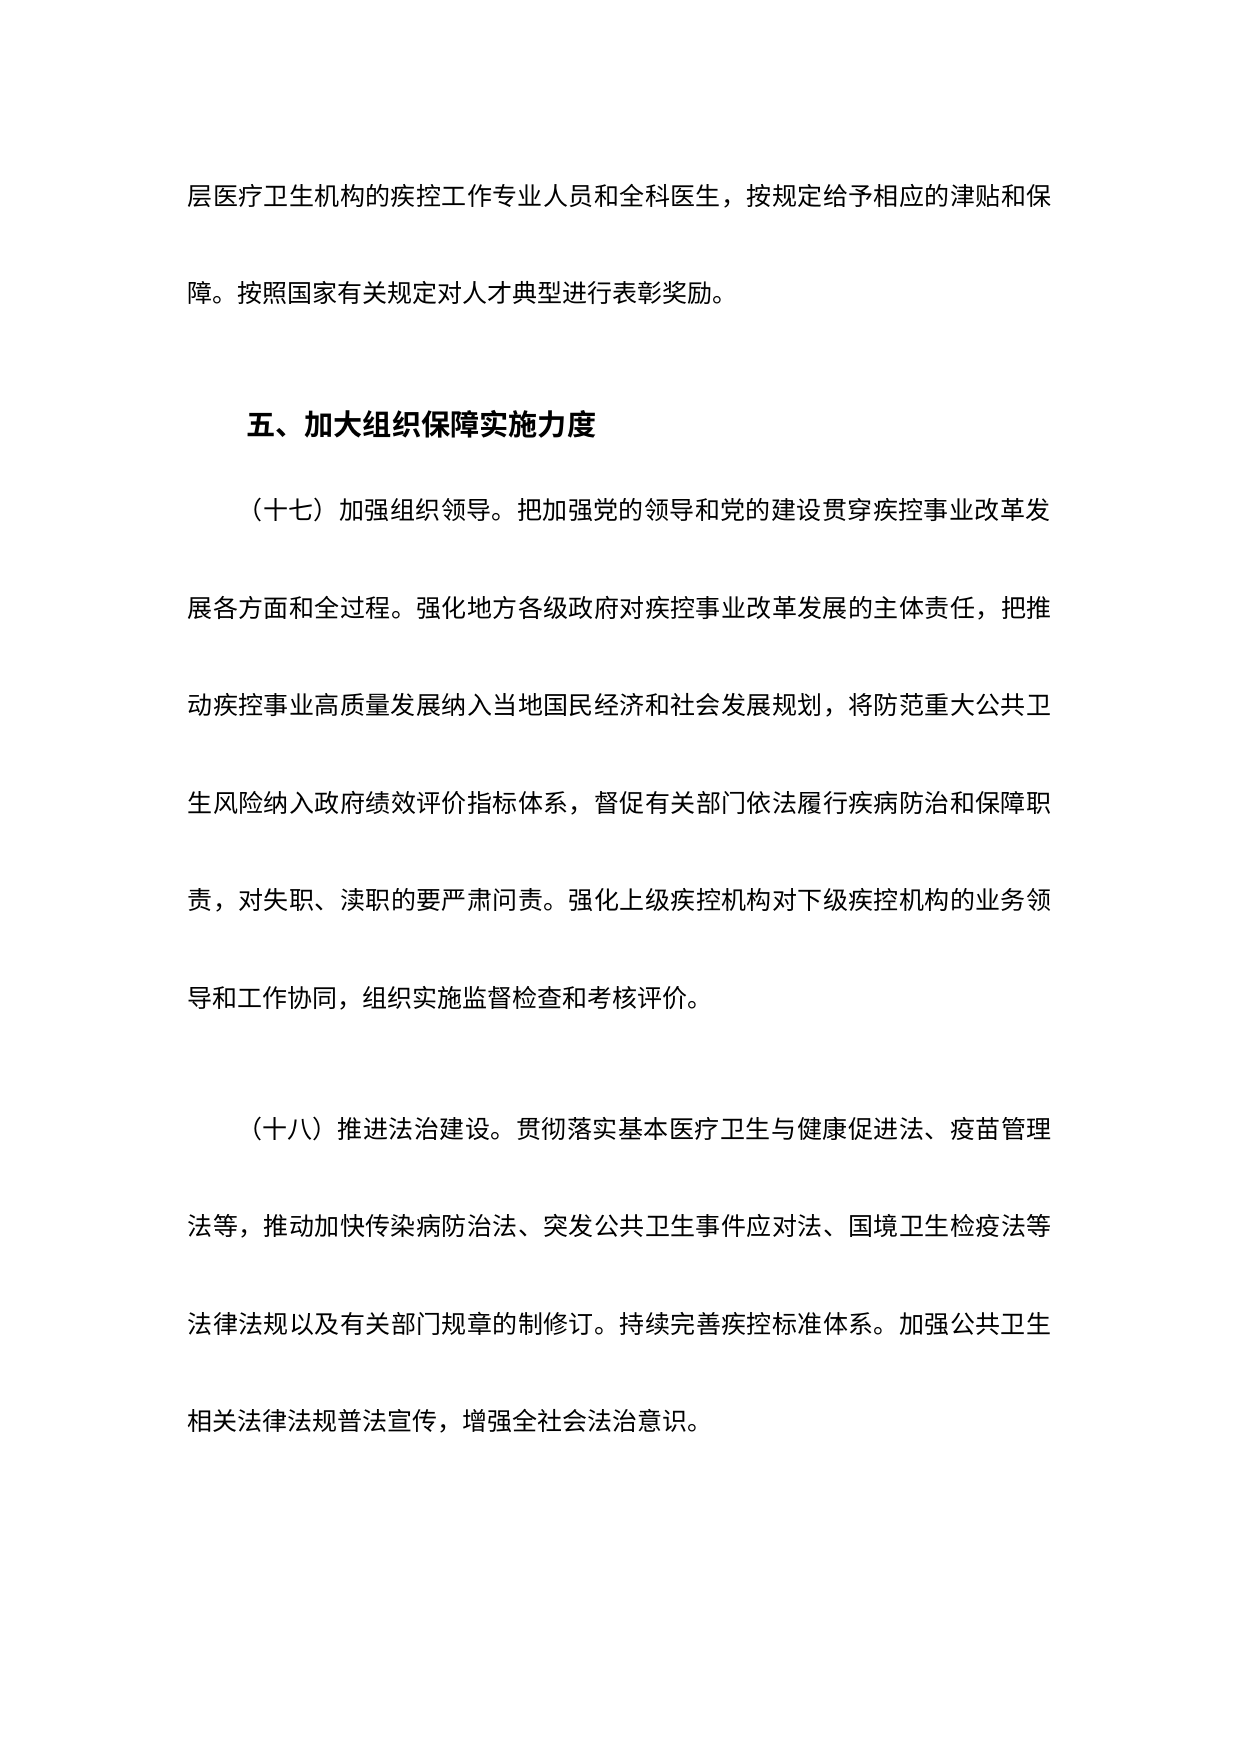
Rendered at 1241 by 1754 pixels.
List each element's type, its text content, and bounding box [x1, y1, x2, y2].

text （十七）加强组织领导。把加强党的领导和党的建设贯穿疾控事业改革发展各方面和全过程。强化地方各级政府对疾控事业改革发展的主体责任，把推动疾控事业高质量发展纳入当地国民经济和社会发展规划，将防范重大公共卫生风险纳入政府绩效评价指标体系，督促有关部门依法履行疾病防治和保障职责，对失职、渎职的要严肃问责。强化上级疾控机构对下级疾控机构的业务领导和工作协同，组织实施监督检查和考核评价。 [187, 476, 1053, 1029]
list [187, 162, 1053, 324]
text 五、加大组织保障实施力度 [187, 390, 1053, 455]
list 推进法治建设。贯彻落实基本医疗卫生与健康促进法、疫苗管理法等，推动加快传染病防治法、突发公共卫生事件应对法、国境卫生检疫法等法律法规以及有关部门规章的制修订。持续完善疾控标准体系。加强公共卫生相关法律法规普法宣传，增强全社会法治意识。 [187, 1095, 1053, 1452]
